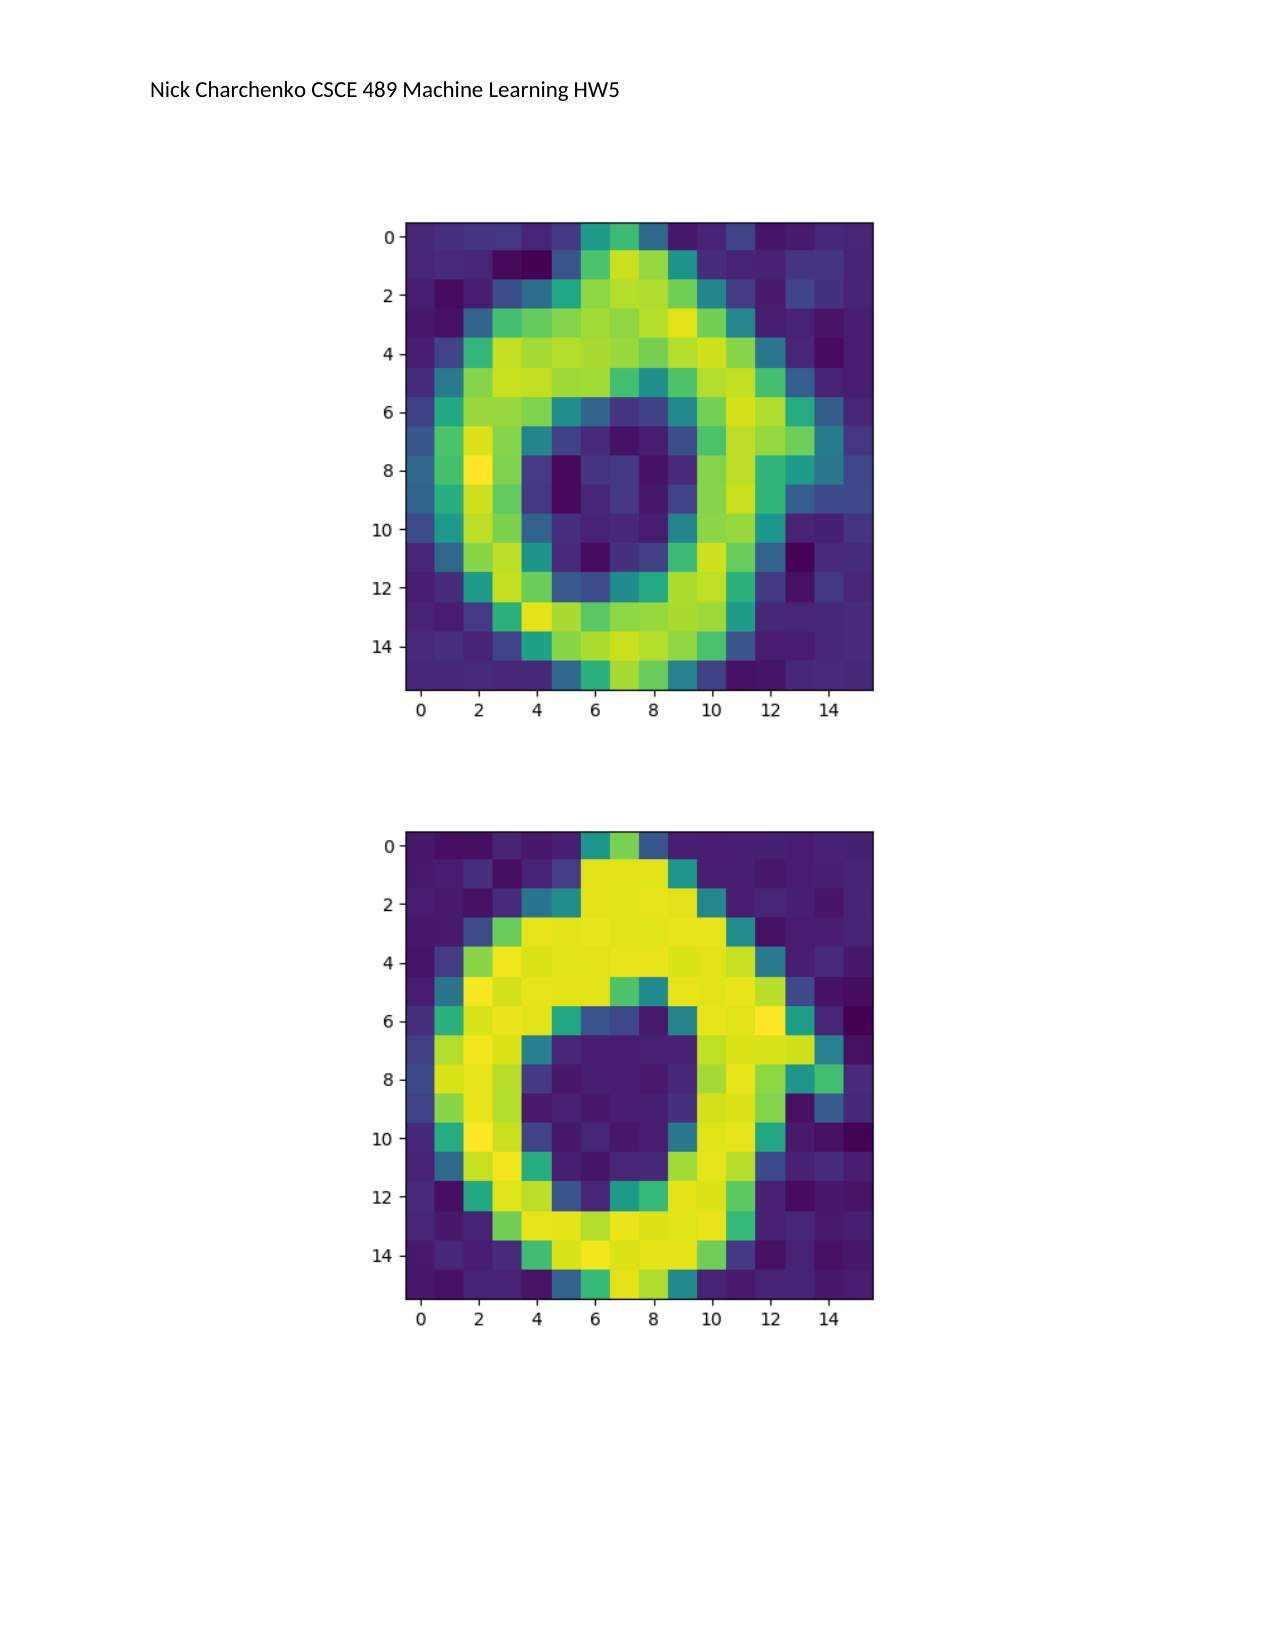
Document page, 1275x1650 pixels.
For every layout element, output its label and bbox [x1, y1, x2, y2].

picture [225, 150, 1033, 757]
picture [225, 758, 1033, 1366]
